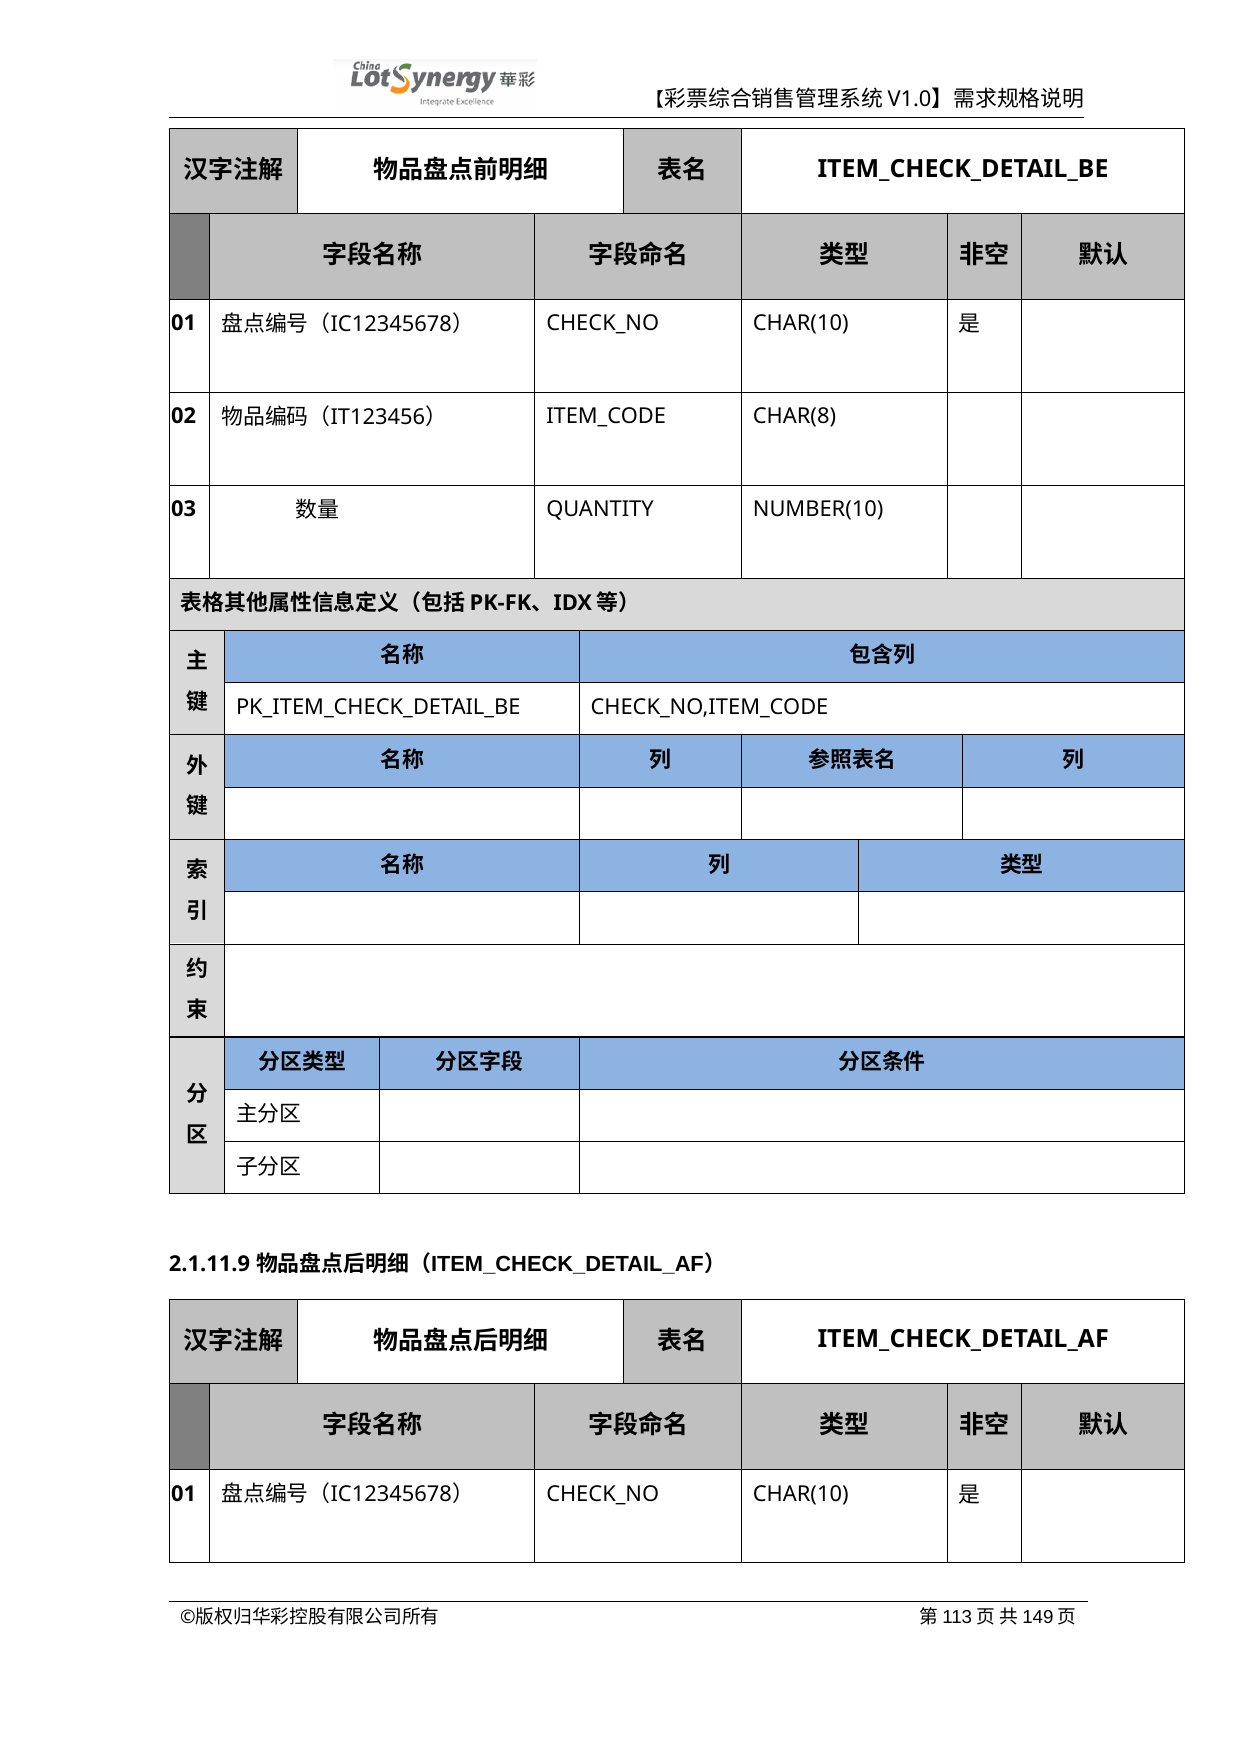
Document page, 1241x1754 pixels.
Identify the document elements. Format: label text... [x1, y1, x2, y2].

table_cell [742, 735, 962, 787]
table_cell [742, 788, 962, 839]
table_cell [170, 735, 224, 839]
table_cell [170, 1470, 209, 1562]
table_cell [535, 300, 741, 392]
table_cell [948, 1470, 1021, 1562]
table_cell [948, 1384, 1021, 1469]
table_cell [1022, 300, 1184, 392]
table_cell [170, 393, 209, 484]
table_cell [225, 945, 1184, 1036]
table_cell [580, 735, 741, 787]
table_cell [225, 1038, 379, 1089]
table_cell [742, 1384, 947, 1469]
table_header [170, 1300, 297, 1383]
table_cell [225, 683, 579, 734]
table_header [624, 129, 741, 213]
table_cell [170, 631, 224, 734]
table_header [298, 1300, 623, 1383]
subtitle 物品盘点后明细（ITEM_CHECK_DETAIL_AF） [169, 1246, 1087, 1278]
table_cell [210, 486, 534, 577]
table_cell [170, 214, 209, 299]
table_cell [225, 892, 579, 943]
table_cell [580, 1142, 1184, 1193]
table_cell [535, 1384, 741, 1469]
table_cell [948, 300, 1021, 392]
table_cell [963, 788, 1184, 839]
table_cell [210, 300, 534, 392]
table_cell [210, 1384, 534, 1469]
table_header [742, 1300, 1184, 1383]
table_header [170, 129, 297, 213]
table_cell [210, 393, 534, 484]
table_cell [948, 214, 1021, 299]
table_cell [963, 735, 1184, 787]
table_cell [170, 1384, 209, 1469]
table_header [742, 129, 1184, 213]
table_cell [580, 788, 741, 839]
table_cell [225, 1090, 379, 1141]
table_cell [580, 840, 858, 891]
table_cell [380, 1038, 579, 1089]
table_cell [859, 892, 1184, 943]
picture [333, 59, 538, 107]
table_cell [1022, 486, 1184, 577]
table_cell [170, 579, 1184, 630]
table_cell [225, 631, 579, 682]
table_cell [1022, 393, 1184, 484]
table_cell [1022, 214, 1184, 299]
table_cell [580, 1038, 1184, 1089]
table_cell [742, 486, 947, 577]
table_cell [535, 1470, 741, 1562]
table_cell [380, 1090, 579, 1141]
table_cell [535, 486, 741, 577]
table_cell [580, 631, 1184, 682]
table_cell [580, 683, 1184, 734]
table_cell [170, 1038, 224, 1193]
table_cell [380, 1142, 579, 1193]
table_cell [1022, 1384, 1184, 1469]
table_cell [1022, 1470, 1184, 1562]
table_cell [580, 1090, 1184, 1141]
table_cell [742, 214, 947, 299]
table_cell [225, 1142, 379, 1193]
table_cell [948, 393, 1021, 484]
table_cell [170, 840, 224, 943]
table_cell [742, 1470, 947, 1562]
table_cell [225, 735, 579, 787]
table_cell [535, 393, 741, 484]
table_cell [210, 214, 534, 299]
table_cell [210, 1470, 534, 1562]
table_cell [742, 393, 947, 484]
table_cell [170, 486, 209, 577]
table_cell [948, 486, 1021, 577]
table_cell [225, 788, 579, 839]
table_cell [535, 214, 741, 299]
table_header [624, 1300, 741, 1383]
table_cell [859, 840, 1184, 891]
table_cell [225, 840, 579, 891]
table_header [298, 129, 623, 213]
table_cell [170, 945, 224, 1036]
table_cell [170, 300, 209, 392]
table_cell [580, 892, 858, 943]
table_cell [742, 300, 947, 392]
